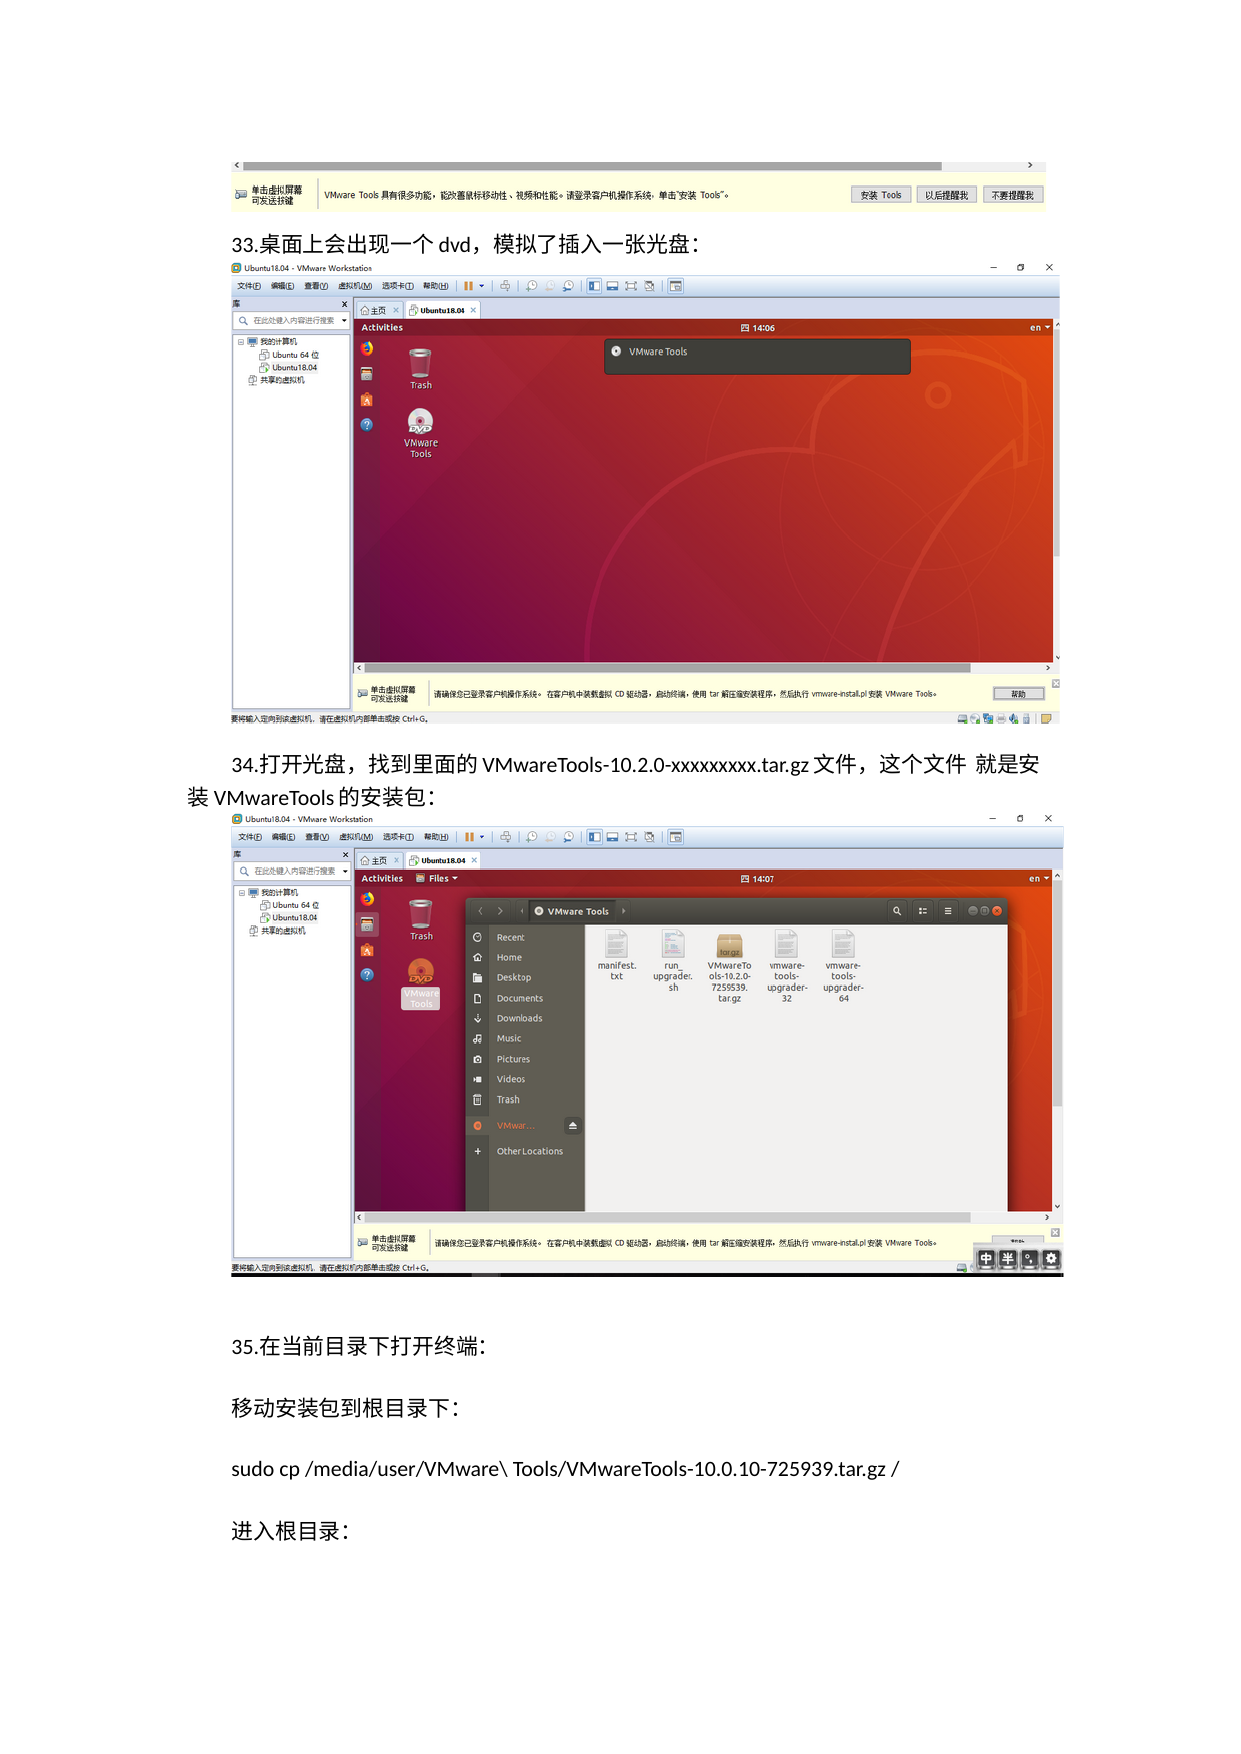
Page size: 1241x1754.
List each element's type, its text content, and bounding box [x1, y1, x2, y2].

picture [231, 259, 1060, 724]
list 打开光盘，找到里面的VMwareTools-10.2.0-xxxxxxxxx.tar.gz文件，这个文件 就是安装VMwareTools的安装包： [187, 747, 1053, 812]
text sudo cp /media/user/VMware\ Tools/VMwareTools-10.0.10-725939.tar.gz / [187, 1452, 1053, 1484]
list 在当前目录下打开终端： [187, 1329, 1053, 1361]
list 桌面上会出现一个dvd，模拟了插入一张光盘： [187, 227, 1053, 259]
text 进入根目录： [187, 1514, 1053, 1546]
list 移动安装包到根目录下： [187, 1390, 1053, 1423]
picture [231, 812, 1064, 1277]
picture [231, 162, 1047, 212]
